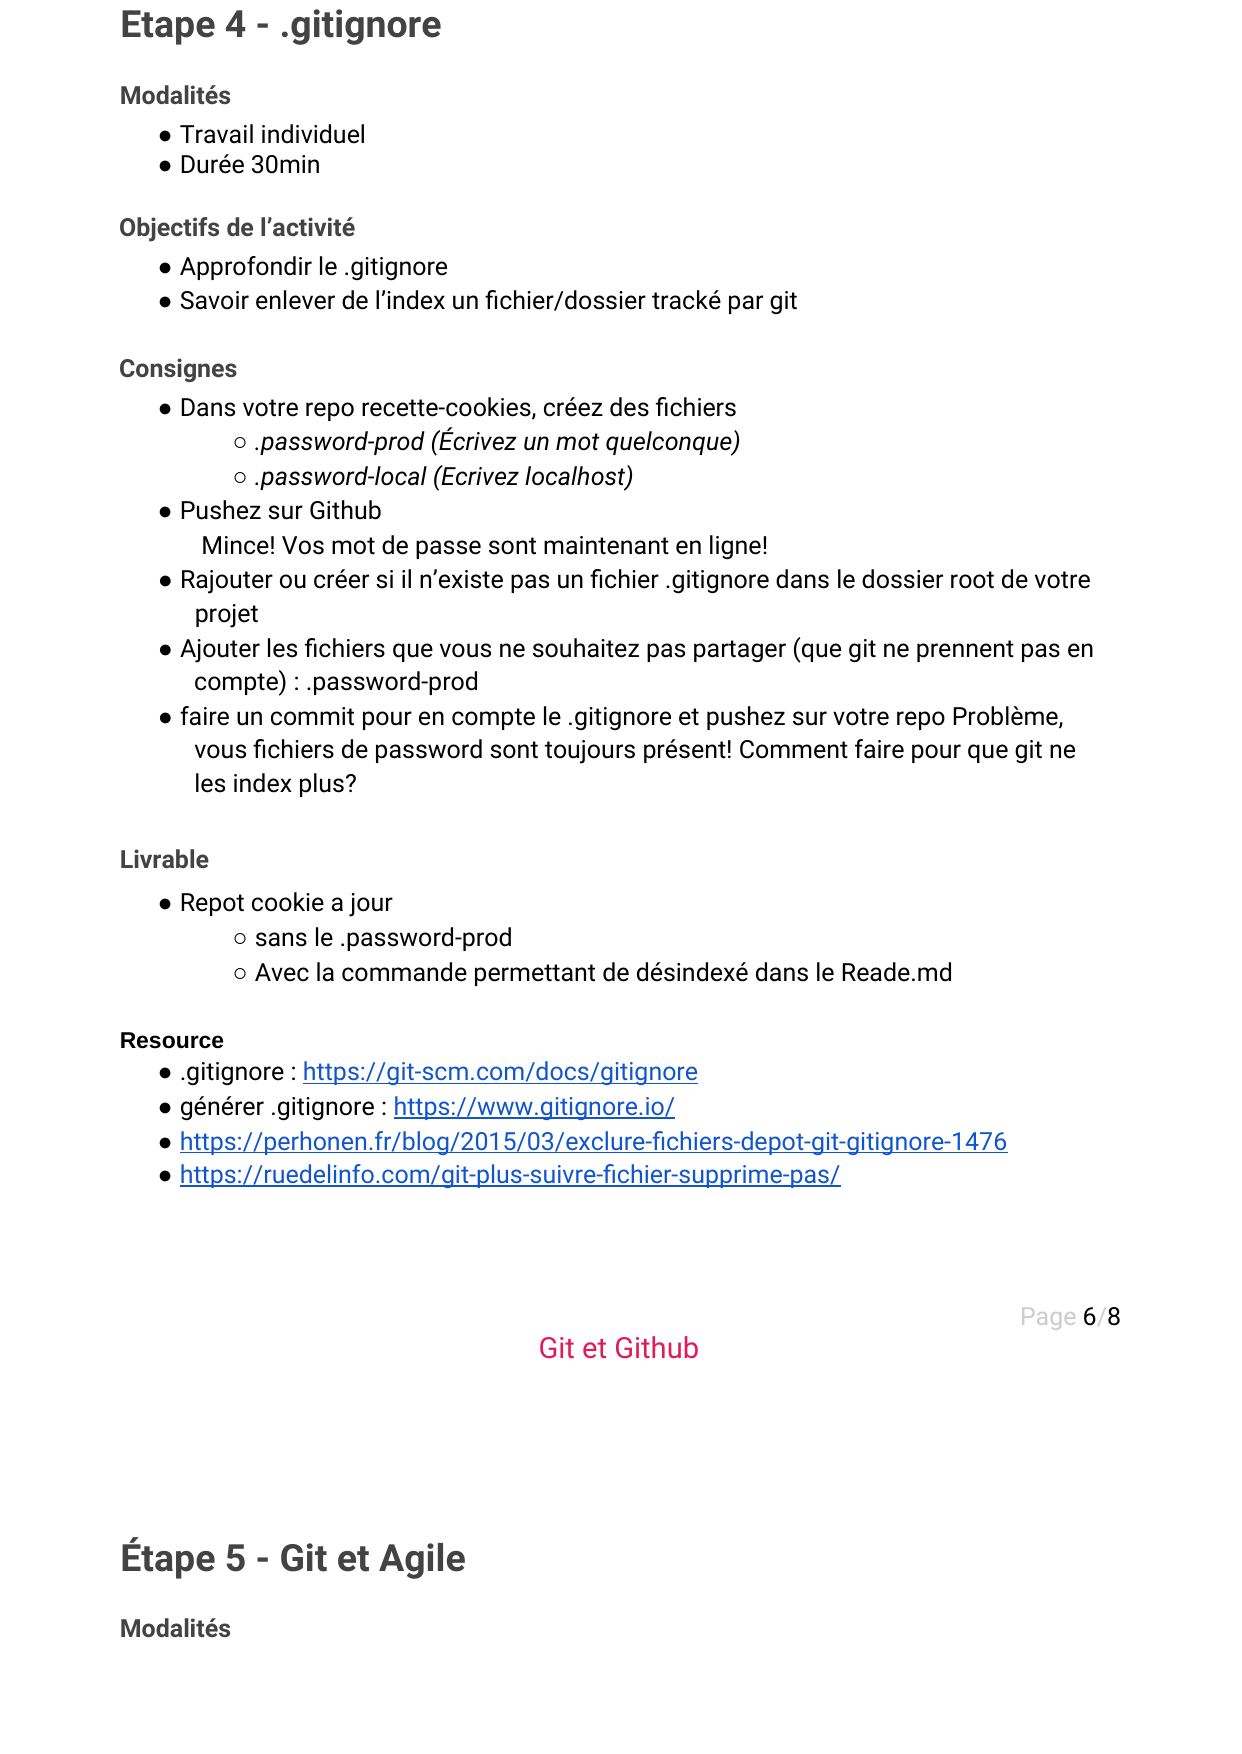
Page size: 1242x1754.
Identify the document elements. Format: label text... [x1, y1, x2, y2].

text ● Ajouter les fichiers que vous ne souhaitez pas partager (que git ne prennent pas en compte) : .password-prod [158, 634, 1113, 697]
text Mince! Vos mot de passe sont maintenant en ligne! [201, 531, 1235, 560]
text ● Pushez sur Github [157, 496, 1235, 526]
text Étape 5 - Git et Agile [120, 1536, 1235, 1580]
text ● Dans votre repo recette-cookies, créez des fichiers [157, 393, 1235, 422]
text Consignes [119, 354, 1235, 383]
text ● Rajouter ou créer si il n’existe pas un fichier .gitignore dans le dossier root de votre projet [158, 565, 1106, 628]
text Livrable [119, 846, 1235, 875]
text ● Savoir enlever de l’index un fichier/dossier tracké par git [157, 286, 1235, 316]
text ● https://perhonen.fr/blog/2015/03/exclure-fichiers-depot-git-gitignore-1476 ● https://ruedelinfo.com/git-plus-suivre-fichier-supprime-pas/ [157, 1126, 1022, 1189]
text ● générer .gitignore : https://www.gitignore.io/ [157, 1092, 1235, 1121]
text Objectifs de l’activité [119, 213, 1235, 242]
text Resource [119, 1027, 1235, 1053]
text ● faire un commit pour en compte le .gitignore et pushez sur votre repo Problème, vous fichiers de password sont toujours présent! Comment faire pour que git ne les index plus? [158, 702, 1080, 798]
text ● Approfondir le .gitignore [157, 252, 1235, 281]
text Git et Github [2, 1331, 1235, 1366]
text ○ .password-local (Ecrivez localhost) [232, 462, 1235, 491]
text Page 6/8 [2, 1302, 1121, 1331]
text ● Travail individuel [157, 120, 1235, 149]
text Modalités [119, 1614, 1235, 1644]
text ○ .password-prod (Écrivez un mot quelconque) [232, 427, 1235, 457]
text Etape 4 - .gitignore [120, 3, 1235, 47]
text ○ Avec la commande permettant de désindexé dans le Reade.md [232, 957, 1235, 987]
text ● Durée 30min [157, 150, 1235, 179]
text ○ sans le .password-prod [232, 923, 1235, 952]
text ● Repot cookie a jour [157, 888, 1235, 918]
text ● .gitignore : https://git-scm.com/docs/gitignore [157, 1057, 1235, 1087]
text Modalités [119, 81, 1235, 111]
